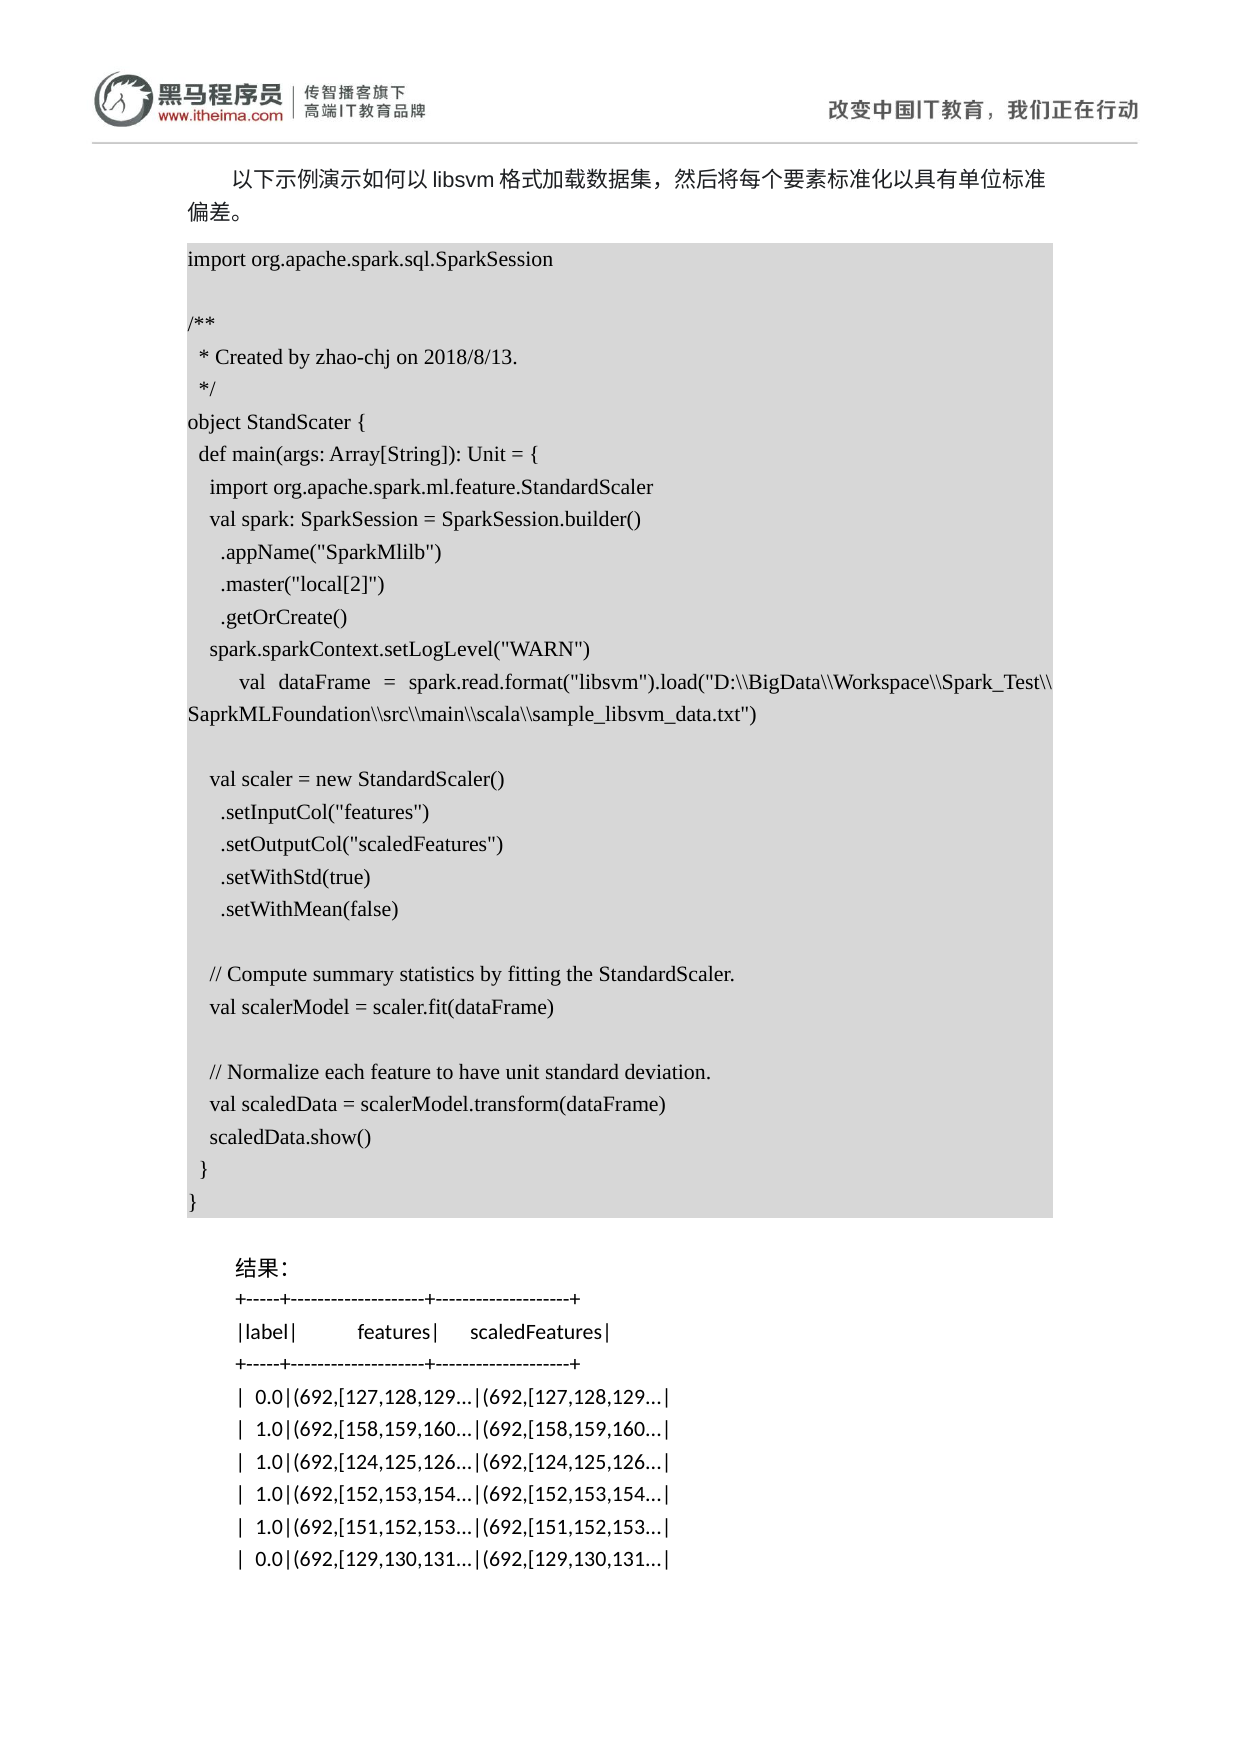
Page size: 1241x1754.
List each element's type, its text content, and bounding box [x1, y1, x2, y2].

text +-----+--------------------+--------------------+ [187, 1348, 1053, 1380]
text | 1.0|(692,[151,152,153...|(692,[151,152,153...| [187, 1510, 1053, 1543]
text .setWithStd(true) [187, 860, 1053, 893]
text .setOutputCol("scaledFeatures") [187, 828, 1053, 860]
text val scaler = new StandardScaler() [187, 763, 1053, 795]
text val spark: SparkSession = SparkSession.builder() [187, 503, 1053, 535]
text // Normalize each feature to have unit standard deviation. [187, 1055, 1053, 1088]
text |label| features| scaledFeatures| [187, 1315, 1053, 1348]
text .master("local[2]") [187, 568, 1053, 600]
text +-----+--------------------+--------------------+ [187, 1283, 1053, 1315]
text .getOrCreate() [187, 600, 1053, 633]
text val scaledData = scalerModel.transform(dataFrame) [187, 1088, 1053, 1120]
text | 0.0|(692,[127,128,129...|(692,[127,128,129...| [187, 1380, 1053, 1413]
text spark.sparkContext.setLogLevel("WARN") [187, 633, 1053, 665]
text | 0.0|(692,[129,130,131...|(692,[129,130,131...| [187, 1543, 1053, 1575]
text object StandScater { [187, 405, 1053, 438]
picture [0, 1, 1241, 151]
text val scalerModel = scaler.fit(dataFrame) [187, 990, 1053, 1023]
text def main(args: Array[String]): Unit = { [187, 438, 1053, 470]
text /** [187, 308, 1053, 340]
text 以下示例演示如何以libsvm格式加载数据集，然后将每个要素标准化以具有单位标准偏差。 [187, 162, 1053, 227]
text .appName("SparkMlilb") [187, 535, 1053, 568]
text .setWithMean(false) [187, 893, 1053, 925]
text // Compute summary statistics by fitting the StandardScaler. [187, 958, 1053, 990]
text | 1.0|(692,[152,153,154...|(692,[152,153,154...| [187, 1478, 1053, 1510]
text | 1.0|(692,[124,125,126...|(692,[124,125,126...| [187, 1445, 1053, 1478]
text } [187, 1185, 1053, 1218]
text import org.apache.spark.ml.feature.StandardScaler [187, 470, 1053, 503]
text */ [187, 373, 1053, 405]
text .setInputCol("features") [187, 795, 1053, 828]
text import org.apache.spark.sql.SparkSession [187, 243, 1053, 275]
text 结果： [187, 1250, 1053, 1283]
text | 1.0|(692,[158,159,160...|(692,[158,159,160...| [187, 1413, 1053, 1445]
text val dataFrame = spark.read.format("libsvm").load("D:\\BigData\\Workspace\\Spark_Test\\SaprkMLFoundation\\src\\main\\scala\\sample_libsvm_data.txt") [187, 665, 1053, 730]
text scaledData.show() [187, 1120, 1053, 1153]
text } [187, 1153, 1053, 1185]
text * Created by zhao-chj on 2018/8/13. [187, 340, 1053, 373]
